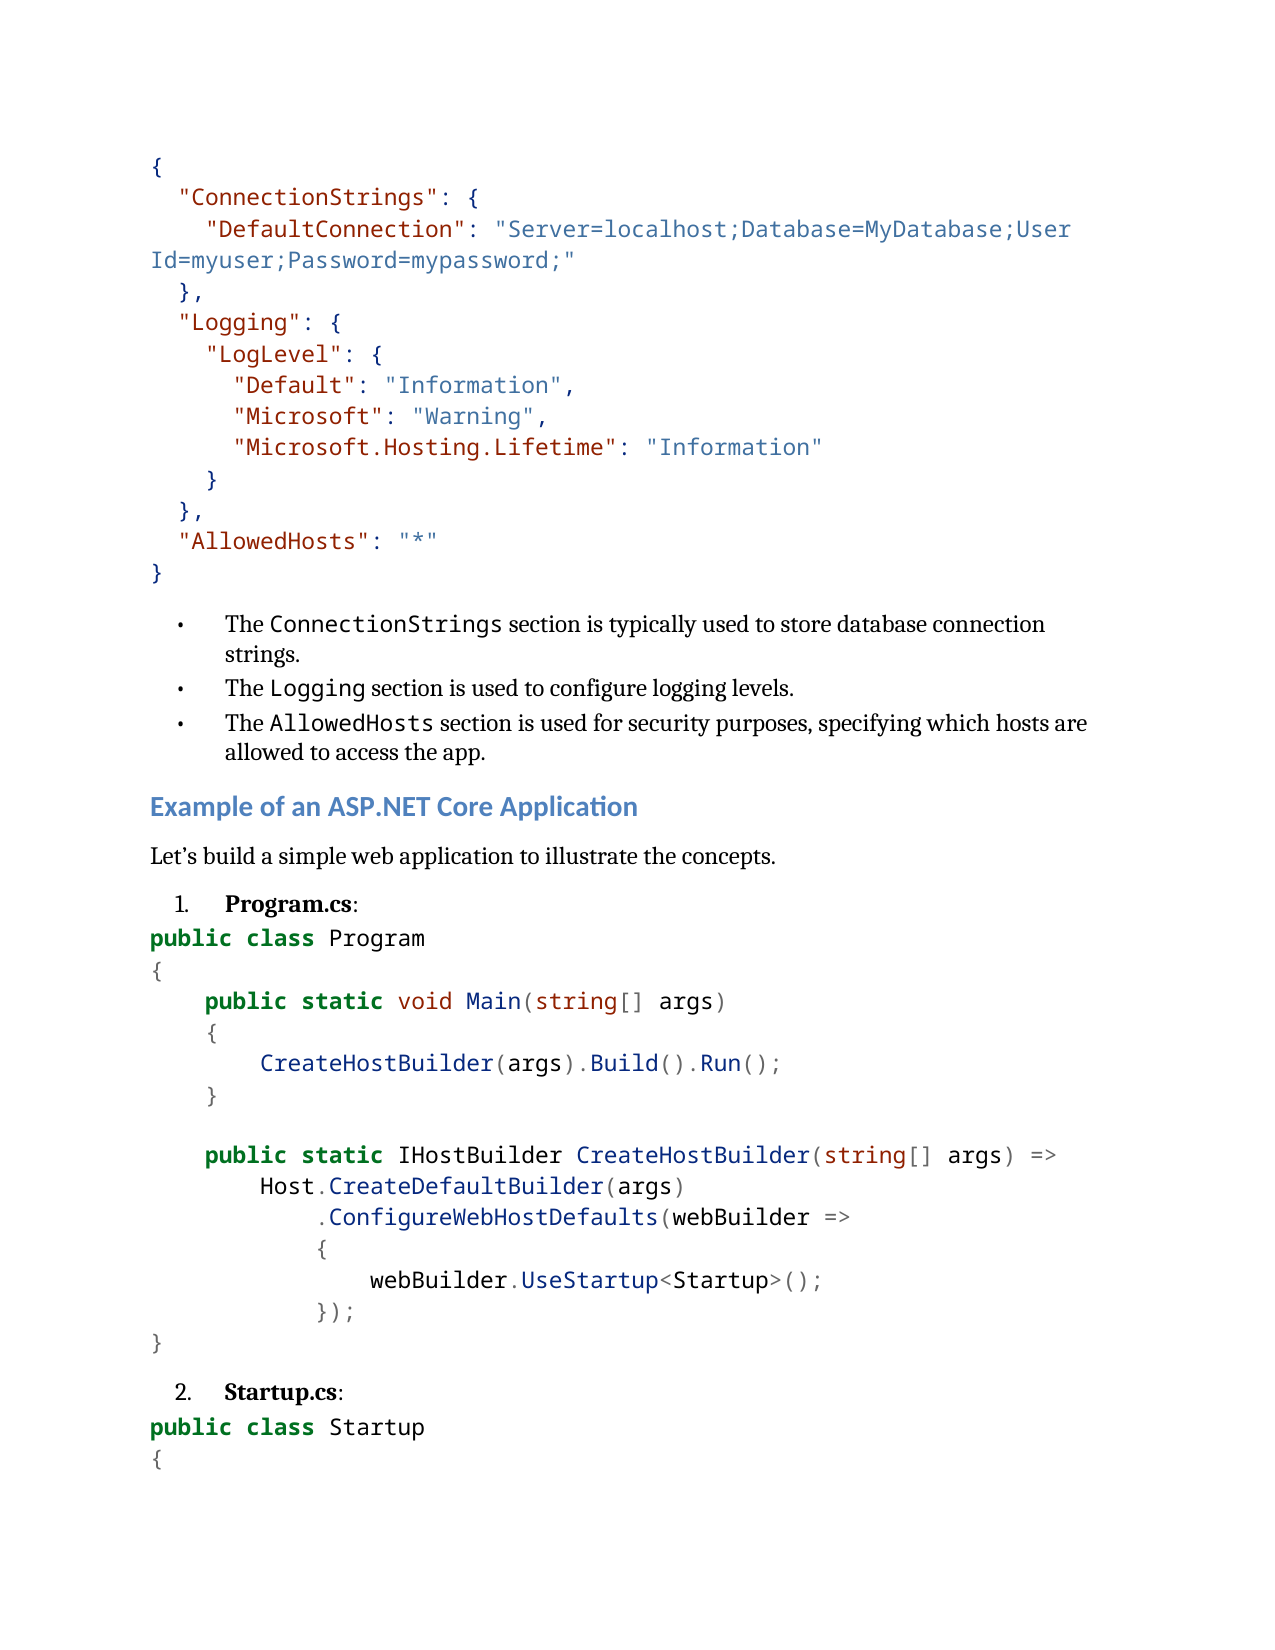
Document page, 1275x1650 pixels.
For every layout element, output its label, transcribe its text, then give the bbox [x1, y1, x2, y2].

subtitle Example of an ASP.NET Core Application [150, 788, 1125, 823]
text Let’s build a simple web application to illustrate the concepts. [150, 842, 1125, 871]
list The Logging section is used to configure logging levels. [175, 672, 1125, 703]
list Startup.cs: [175, 1378, 1125, 1407]
text { "ConnectionStrings": { "DefaultConnection": "Server=localhost;Database=MyDatabase;User Id=myuser;Password=mypassword;" }, "Logging": { "LogLevel": { "Default": "Information", "Microsoft": "Warning", "Microsoft.Hosting.Lifetime": "Information" } }, "AllowedHosts": "*" } [150, 150, 1125, 587]
list The ConnectionStrings section is typically used to store database connection strings. [175, 608, 1125, 668]
text public class Program { public static void Main(string[] args) { CreateHostBuilder(args).Build().Run(); } public static IHostBuilder CreateHostBuilder(string[] args) => Host.CreateDefaultBuilder(args) .ConfigureWebHostDefaults(webBuilder => { webBuilder.UseStartup<Startup>(); }); } [150, 922, 1125, 1357]
list The AllowedHosts section is used for security purposes, specifying which hosts are allowed to access the app. [175, 707, 1125, 767]
list Program.cs: [175, 890, 1125, 918]
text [150, 1411, 1125, 1473]
